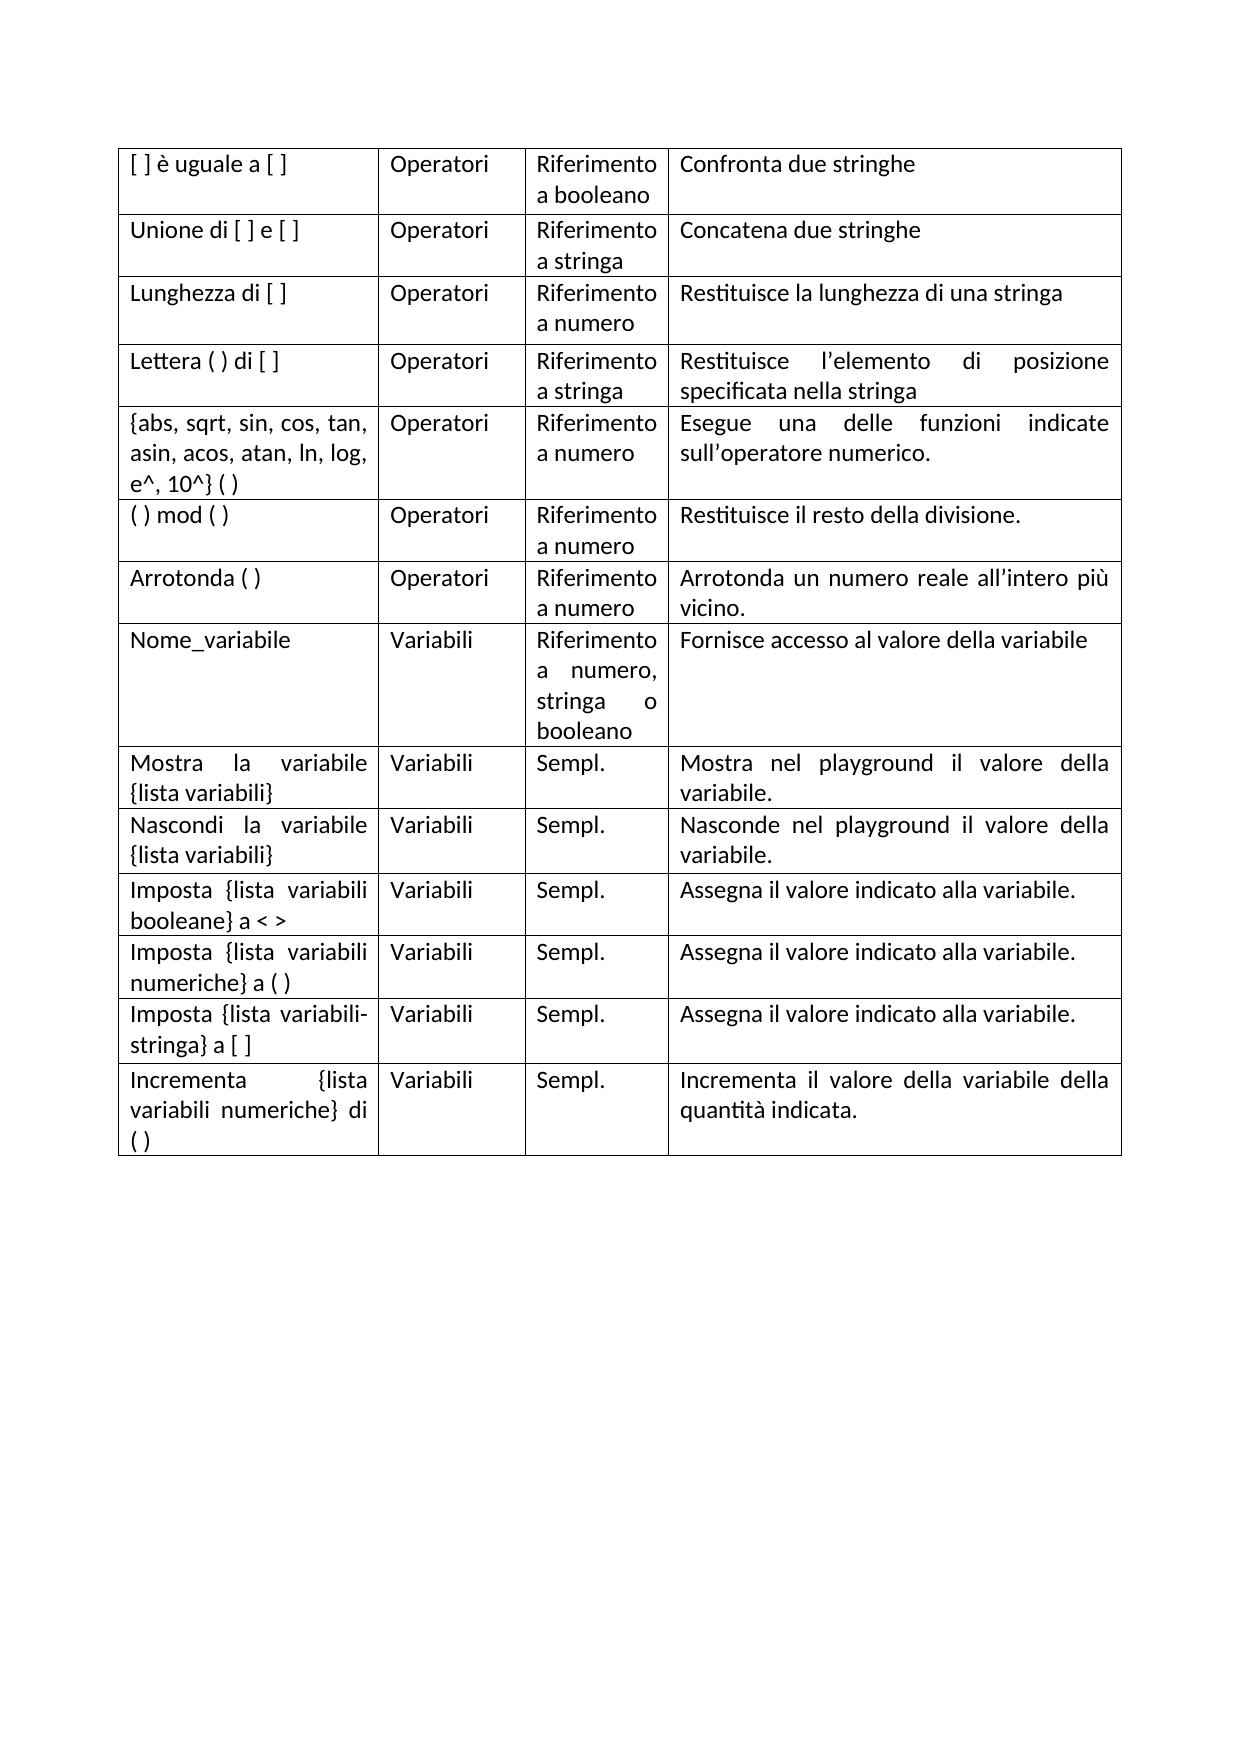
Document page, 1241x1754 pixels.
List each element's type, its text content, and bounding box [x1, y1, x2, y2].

table_cell Restituisce la lunghezza di una stringa [669, 277, 1121, 344]
table_cell Imposta {lista variabili-stringa} a [ ] [119, 999, 378, 1063]
table_cell Operatori [379, 149, 525, 213]
table_cell Operatori [379, 215, 525, 276]
table_cell Concatena due stringhe [669, 215, 1121, 276]
table_cell Operatori [379, 277, 525, 344]
table_cell Variabili [379, 809, 525, 873]
table_cell Riferimento a numero [526, 277, 668, 344]
table_cell Sempl. [526, 747, 668, 808]
table_cell Variabili [379, 874, 525, 935]
table_cell Lunghezza di [ ] [119, 277, 378, 344]
table_cell Variabili [379, 936, 525, 997]
table_cell Sempl. [526, 809, 668, 873]
table_cell Sempl. [526, 936, 668, 997]
table_cell [ ] è uguale a [ ] [119, 149, 378, 213]
table_cell Mostra nel playground il valore della variabile. [669, 747, 1121, 808]
table_cell Sempl. [526, 999, 668, 1063]
table_cell Riferimento a numero [526, 407, 668, 499]
table_cell ( ) mod ( ) [119, 500, 378, 561]
table_cell Variabili [379, 747, 525, 808]
table_cell Lettera ( ) di [ ] [119, 345, 378, 406]
table_cell Variabili [379, 1064, 525, 1155]
table_cell Arrotonda ( ) [119, 562, 378, 623]
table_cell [526, 149, 668, 213]
table_cell {abs, sqrt, sin, cos, tan, asin, acos, atan, ln, log, e^, 10^} ( ) [119, 407, 378, 499]
table_cell Riferimento a stringa [526, 215, 668, 276]
table_cell Assegna il valore indicato alla variabile. [669, 874, 1121, 935]
table_cell Incrementa {lista variabili numeriche} di ( ) [119, 1064, 378, 1155]
table_cell Restituisce il resto della divisione. [669, 500, 1121, 561]
table_cell Riferimento a stringa [526, 345, 668, 406]
table_cell Arrotonda un numero reale all’intero più vicino. [669, 562, 1121, 623]
table_cell Unione di [ ] e [ ] [119, 215, 378, 276]
table_cell Restituisce l’elemento di posizione specificata nella stringa [669, 345, 1121, 406]
table_cell Operatori [379, 500, 525, 561]
table_cell Riferimento a numero [526, 562, 668, 623]
table_cell Riferimento a numero [526, 500, 668, 561]
table_cell Nome_variabile [119, 624, 378, 746]
table_cell Variabili [379, 999, 525, 1063]
table_cell Mostra la variabile {lista variabili} [119, 747, 378, 808]
table_cell Nasconde nel playground il valore della variabile. [669, 809, 1121, 873]
table_cell Esegue una delle funzioni indicate sull’operatore numerico. [669, 407, 1121, 499]
table_cell Operatori [379, 562, 525, 623]
table_cell Riferimento a numero, stringa o booleano [526, 624, 668, 746]
table_cell Nascondi la variabile {lista variabili} [119, 809, 378, 873]
table_cell Incrementa il valore della variabile della quantità indicata. [669, 1064, 1121, 1155]
table_cell Fornisce accesso al valore della variabile [669, 624, 1121, 746]
table_cell Operatori [379, 407, 525, 499]
table_cell Operatori [379, 345, 525, 406]
table_cell Sempl. [526, 874, 668, 935]
table_cell Variabili [379, 624, 525, 746]
table_cell Imposta {lista variabili booleane} a < > [119, 874, 378, 935]
table_cell Assegna il valore indicato alla variabile. [669, 936, 1121, 997]
table_cell Sempl. [526, 1064, 668, 1155]
table_cell Assegna il valore indicato alla variabile. [669, 999, 1121, 1063]
table_cell Confronta due stringhe [669, 149, 1121, 213]
table_cell Imposta {lista variabili numeriche} a ( ) [119, 936, 378, 997]
